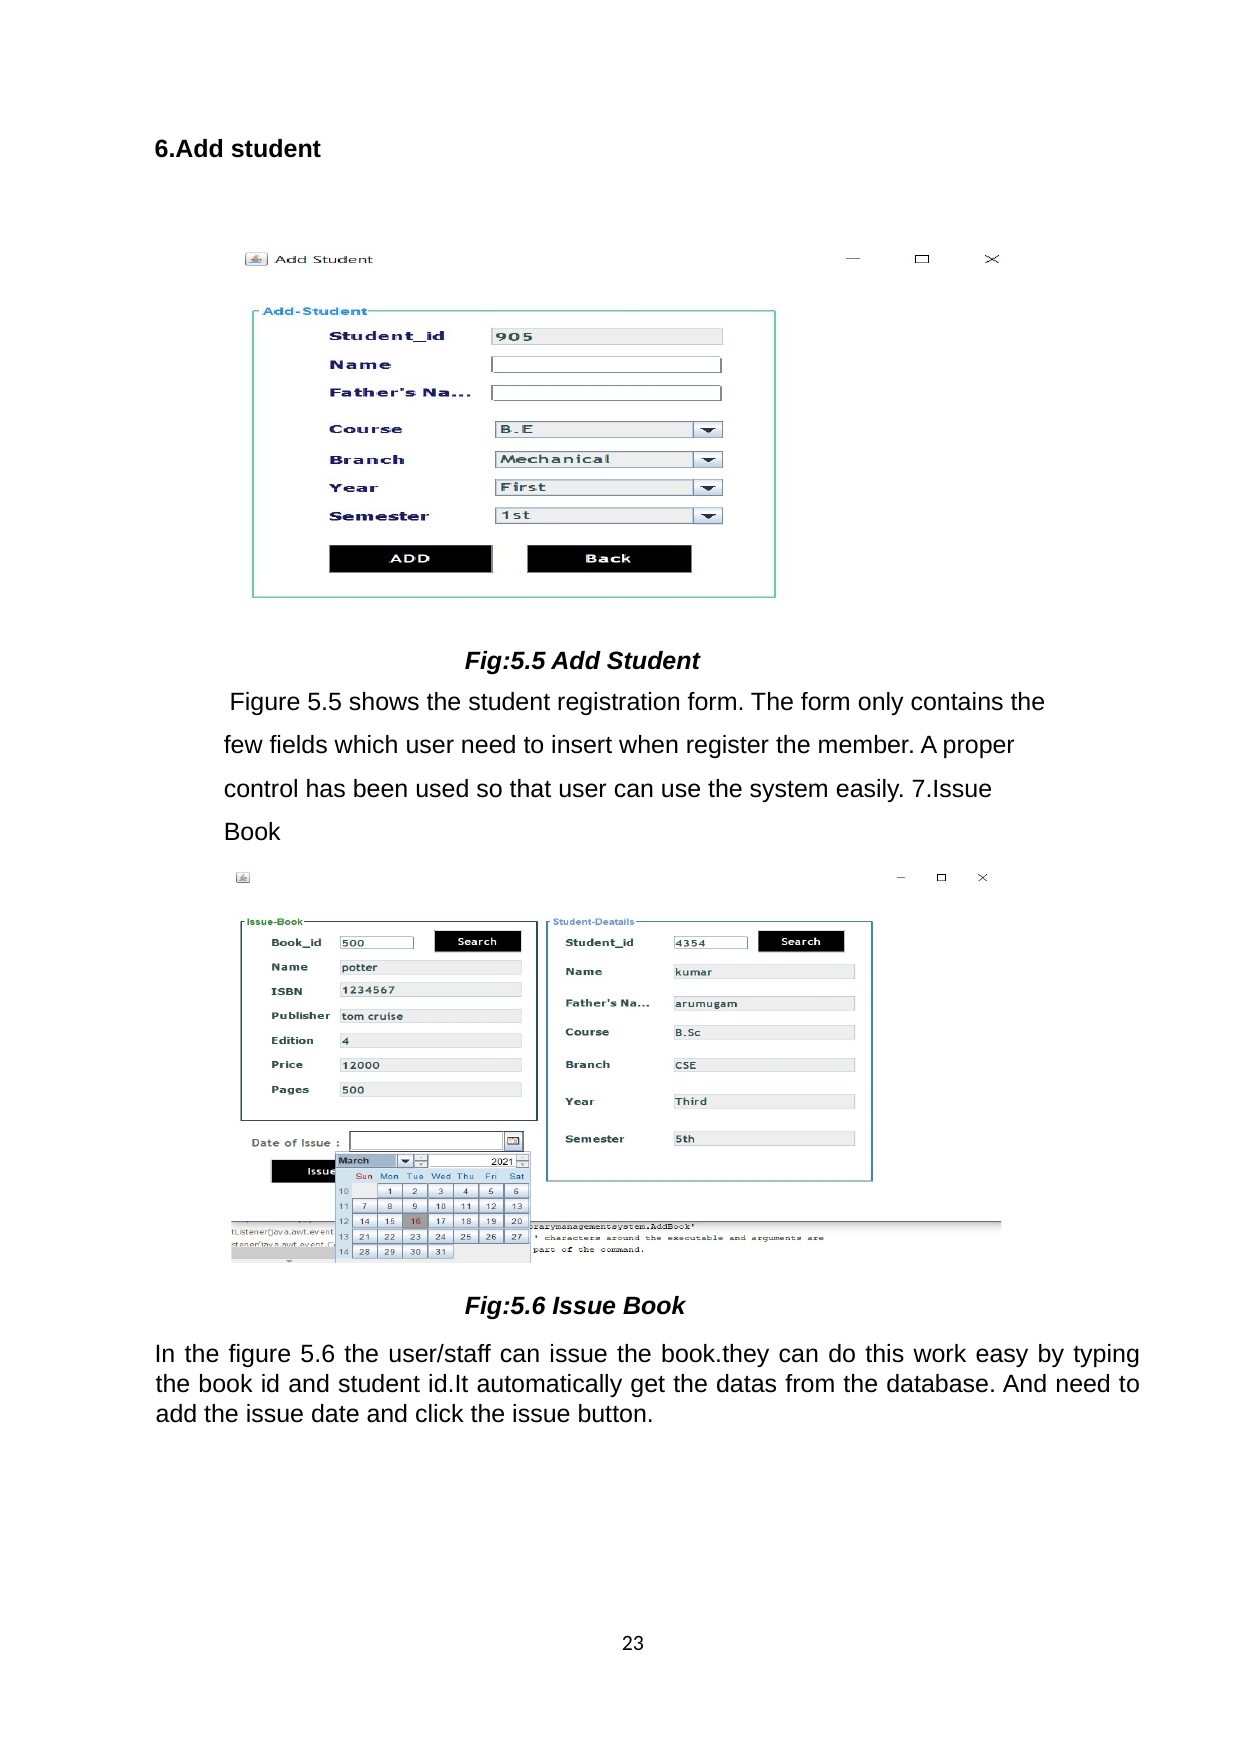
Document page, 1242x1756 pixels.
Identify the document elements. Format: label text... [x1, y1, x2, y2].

text In the figure 5.6 the user/staff can issue the book.they can do this work easy by typing the book id and student id.It automatically get the datas from the database. And need to add the issue date and click the issue button. [154, 1339, 1142, 1427]
subtitle Fig:5.5 Add Student [153, 646, 1041, 674]
text Figure 5.5 shows the student registration form. The form only contains the few fields which user need to insert when register the member. A proper control has been used so that user can use the system easily. 7.Issue Book [222, 687, 1048, 846]
picture [617, 1629, 653, 1656]
subtitle 6.Add student [154, 134, 1041, 162]
subtitle Fig:5.6 Issue Book [153, 1291, 1041, 1320]
picture [244, 248, 1013, 618]
picture [231, 871, 1002, 1263]
